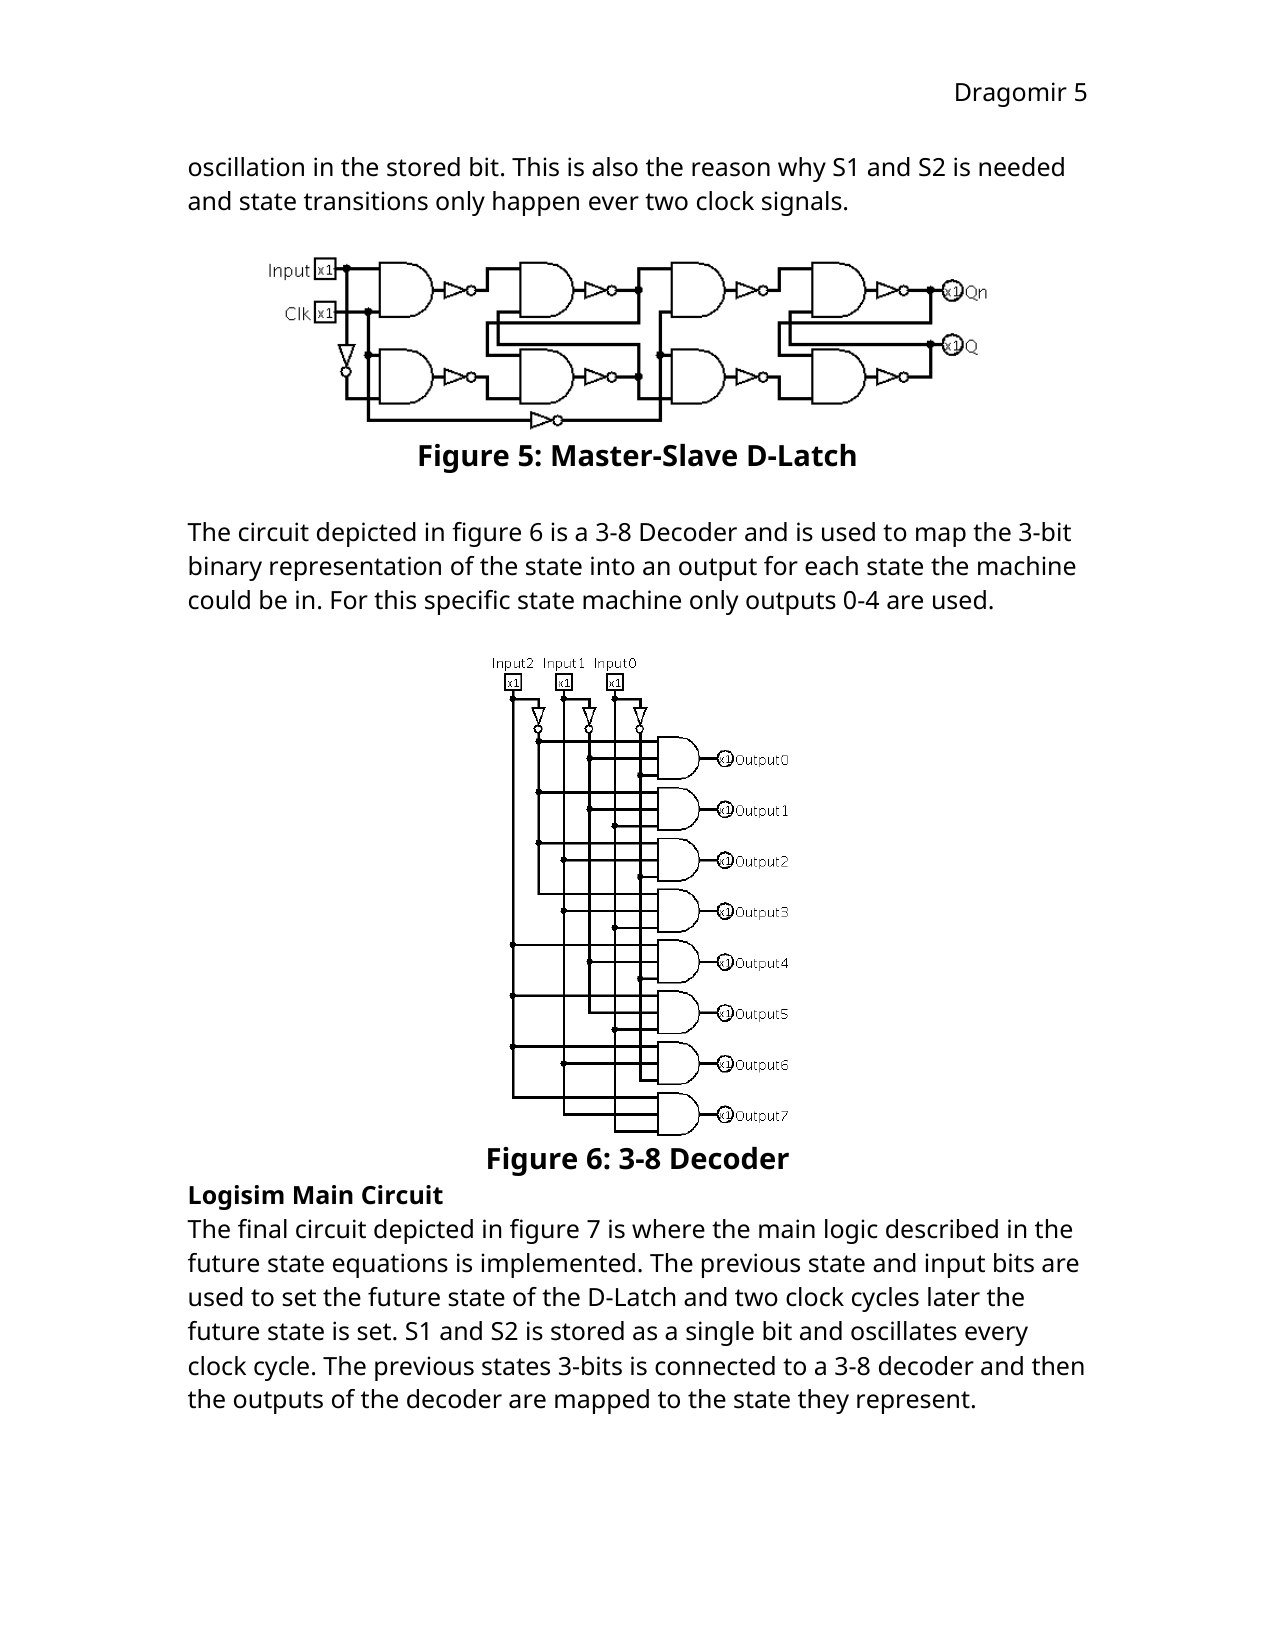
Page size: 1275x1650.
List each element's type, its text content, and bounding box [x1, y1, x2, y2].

text Logisim Main Circuit [187, 1178, 1087, 1212]
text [187, 150, 1087, 218]
picture [487, 650, 793, 1139]
text The circuit depicted in figure 6 is a 3-8 Decoder and is used to map the 3-bit binary representation of the state into an output for each state the machine could be in. For this specific state machine only outputs 0-4 are used. [187, 514, 1087, 617]
text Figure 6: 3-8 Decoder [187, 1138, 1087, 1178]
text Figure 5: Master-Slave D-Latch [187, 435, 1087, 475]
text The final circuit depicted in figure 7 is where the main logic described in the future state equations is implemented. The previous state and input bits are used to set the future state of the D-Latch and two clock cycles later the future state is set. S1 and S2 is stored as a single bit and oscillates every clock cycle. The previous states 3-bits is connected to a 3-8 decoder and then the outputs of the decoder are mapped to the state they represent. [187, 1212, 1087, 1416]
picture [262, 252, 994, 435]
